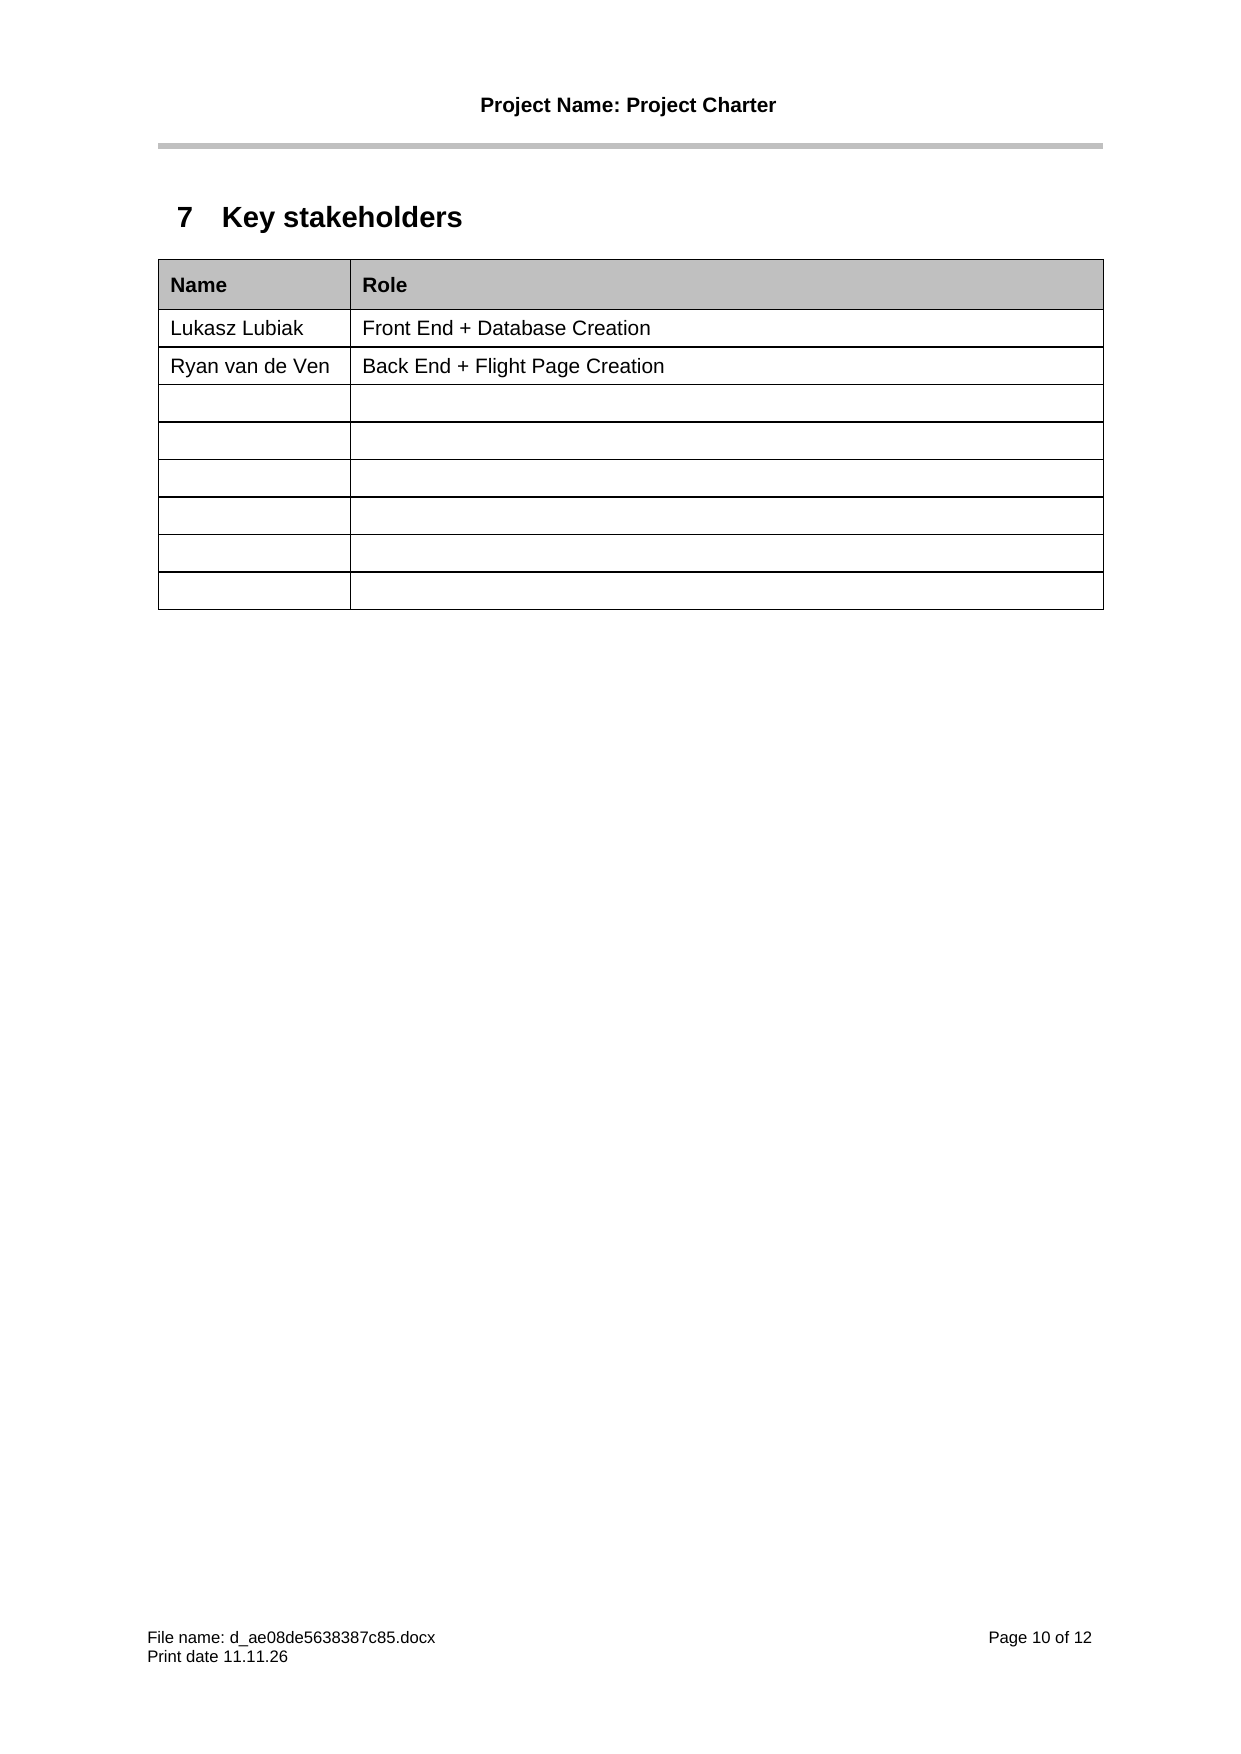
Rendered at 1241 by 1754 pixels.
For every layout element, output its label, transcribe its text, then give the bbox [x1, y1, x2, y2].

table_cell [351, 573, 1103, 609]
table_cell [159, 573, 350, 609]
table_cell Back End + Flight Page Creation [351, 348, 1103, 384]
table_header Role [351, 260, 1103, 309]
table_cell [159, 423, 350, 459]
table_cell [159, 385, 350, 421]
table_cell [351, 423, 1103, 459]
table_cell [351, 498, 1103, 534]
table_cell Front End + Database Creation [351, 310, 1103, 346]
table_cell Lukasz Lubiak [159, 310, 350, 346]
table_cell [159, 460, 350, 496]
table_header Name [159, 260, 350, 309]
table_cell [159, 535, 350, 571]
table_cell [159, 498, 350, 534]
table_cell [351, 385, 1103, 421]
table_cell [351, 535, 1103, 571]
table_cell [351, 460, 1103, 496]
subtitle Key stakeholders [177, 200, 1093, 234]
table_cell Ryan van de Ven [159, 348, 350, 384]
